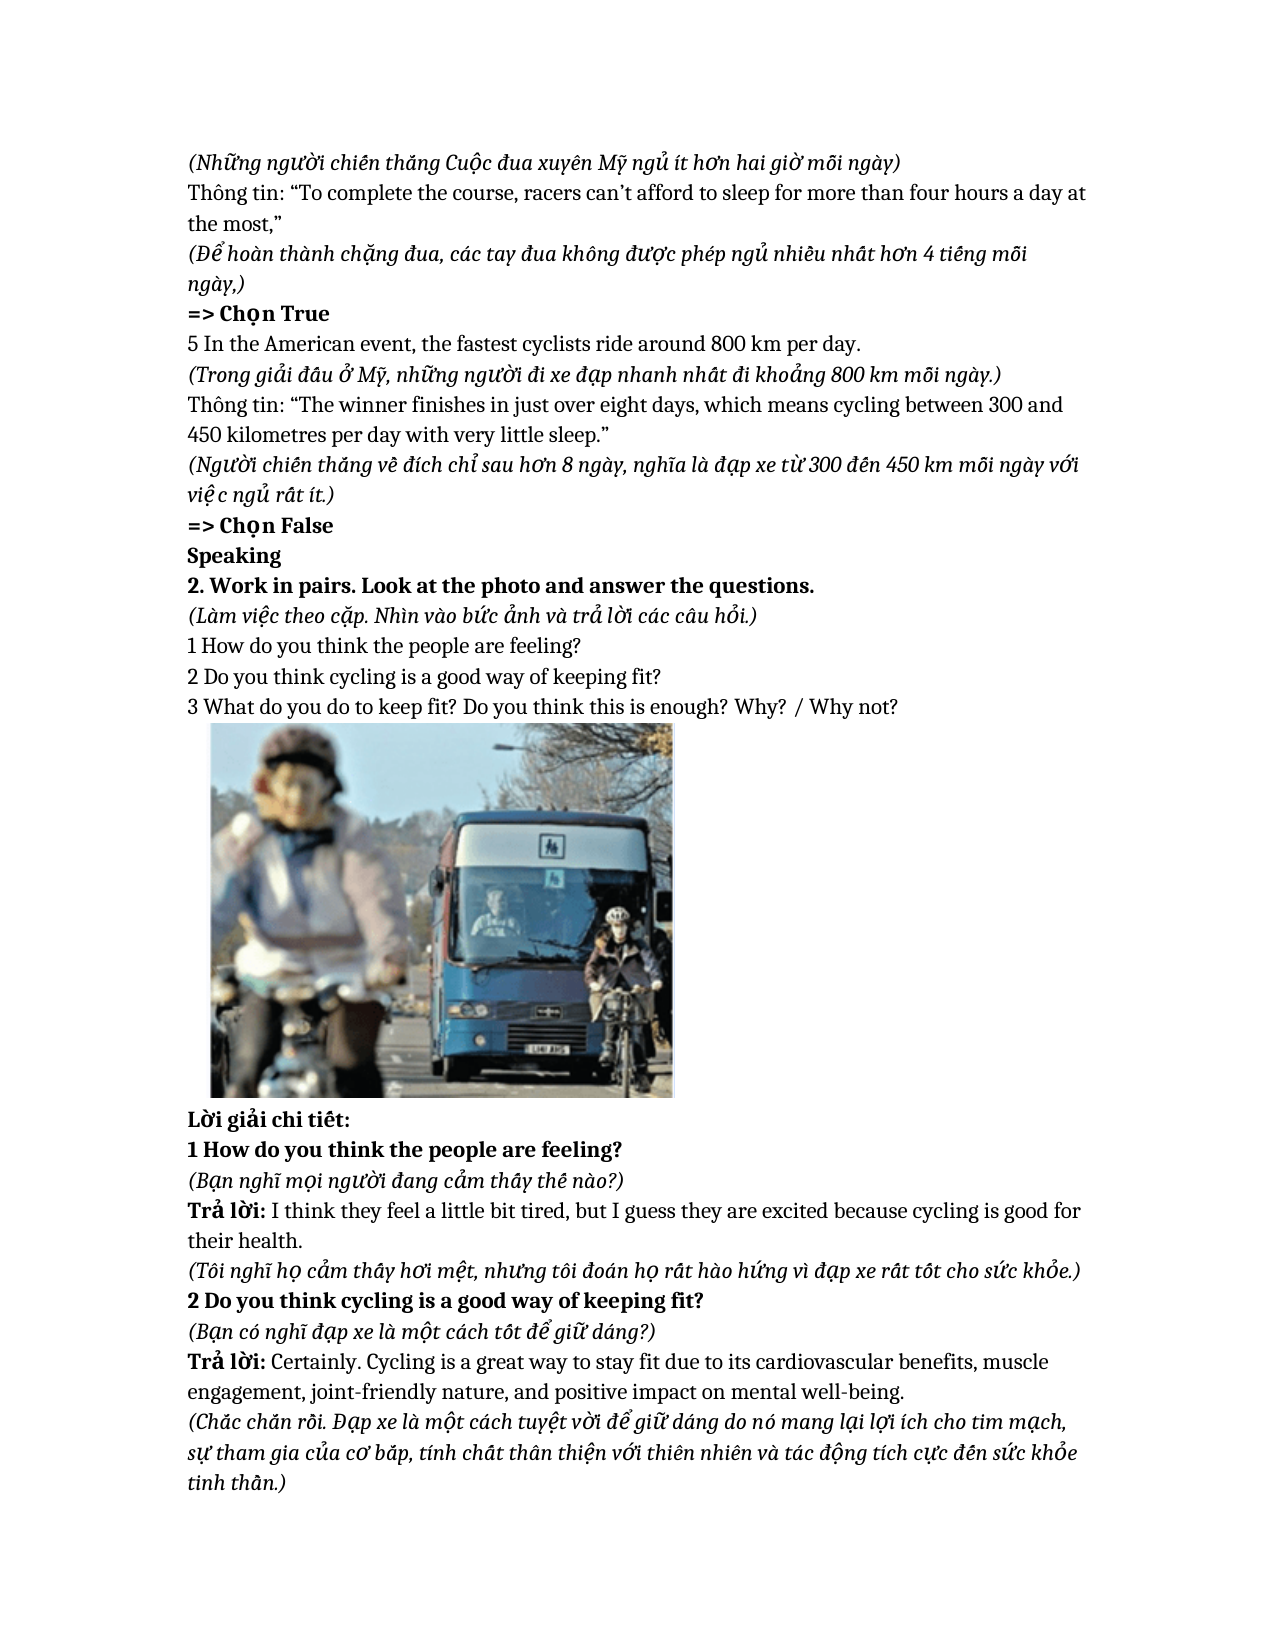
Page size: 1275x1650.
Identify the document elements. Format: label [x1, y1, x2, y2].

picture [206, 723, 675, 1098]
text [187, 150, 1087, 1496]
